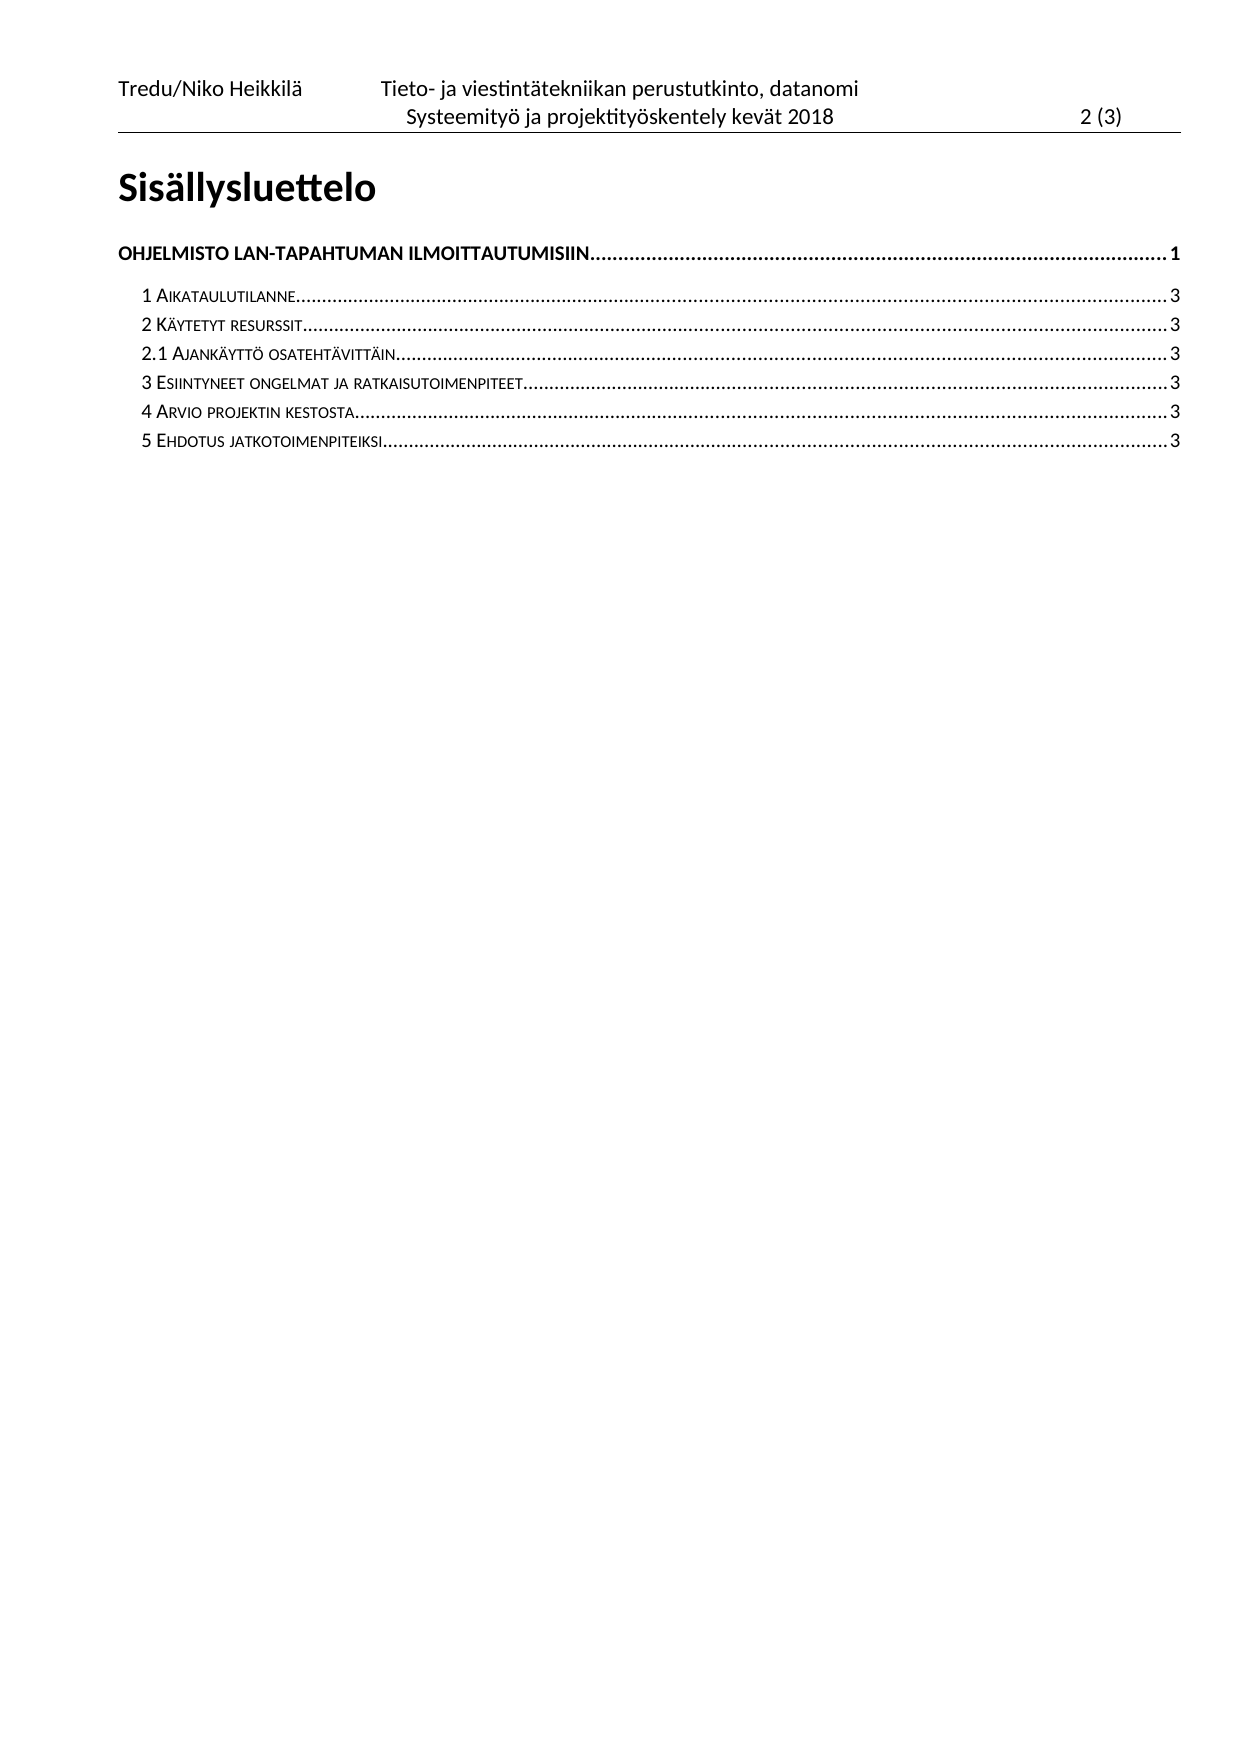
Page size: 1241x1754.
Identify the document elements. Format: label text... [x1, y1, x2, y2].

text 4 Arvio projektin kestosta 3 [141, 398, 1181, 424]
text 2.1 Ajankäyttö osatehtävittäin 3 [141, 340, 1181, 366]
text Sisällysluettelo [118, 161, 1181, 212]
text 2 Käytetyt resurssit 3 [141, 311, 1181, 336]
text 1 Aikataulutilanne 3 [141, 282, 1181, 307]
text 5 Ehdotus jatkotoimenpiteiksi 3 [141, 428, 1181, 453]
text 3 Esiintyneet ongelmat ja ratkaisutoimenpiteet 3 [141, 369, 1181, 395]
text Ohjelmisto LAN-tapahtuman ilmoittautumisiin 1 [118, 240, 1181, 266]
